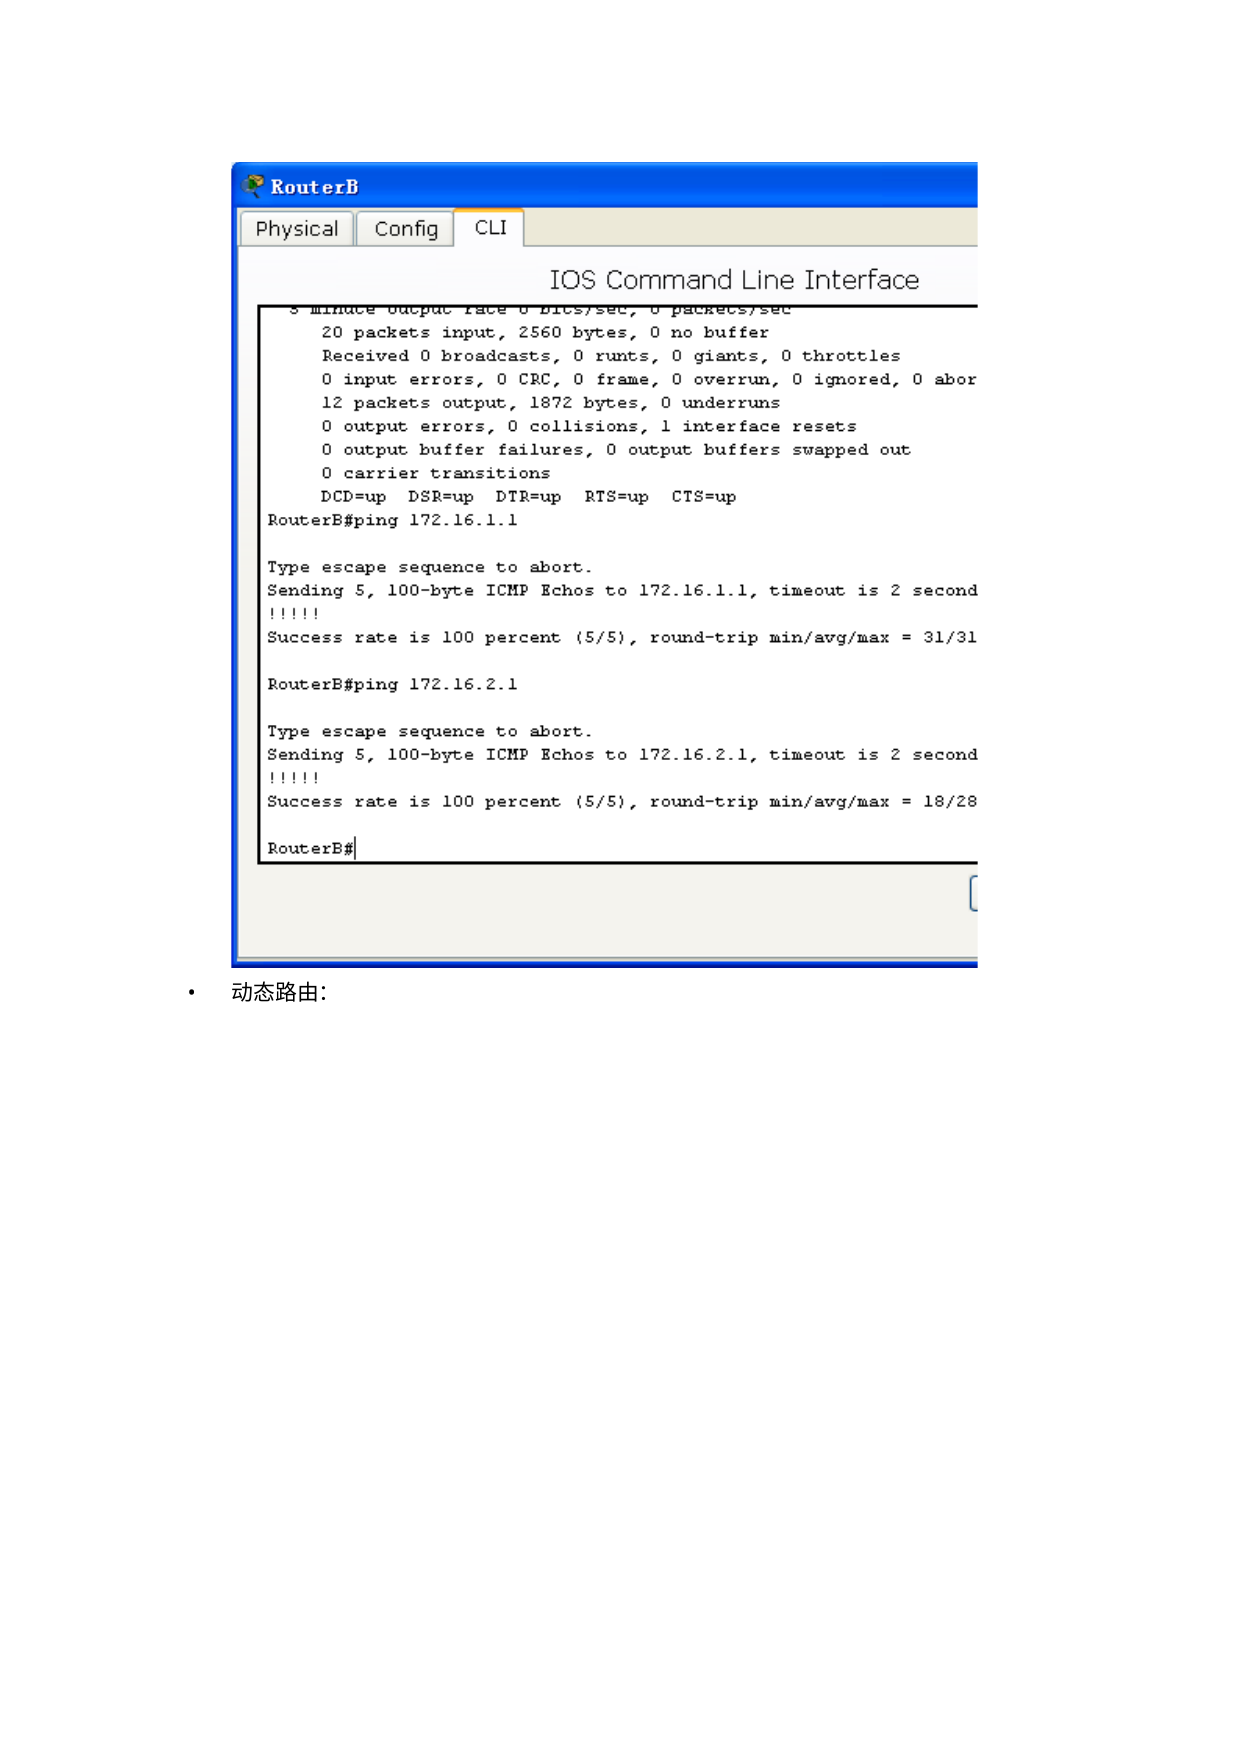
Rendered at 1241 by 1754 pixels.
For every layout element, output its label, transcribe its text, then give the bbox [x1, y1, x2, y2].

picture [231, 162, 978, 968]
list 动态路由： [187, 974, 1053, 1007]
